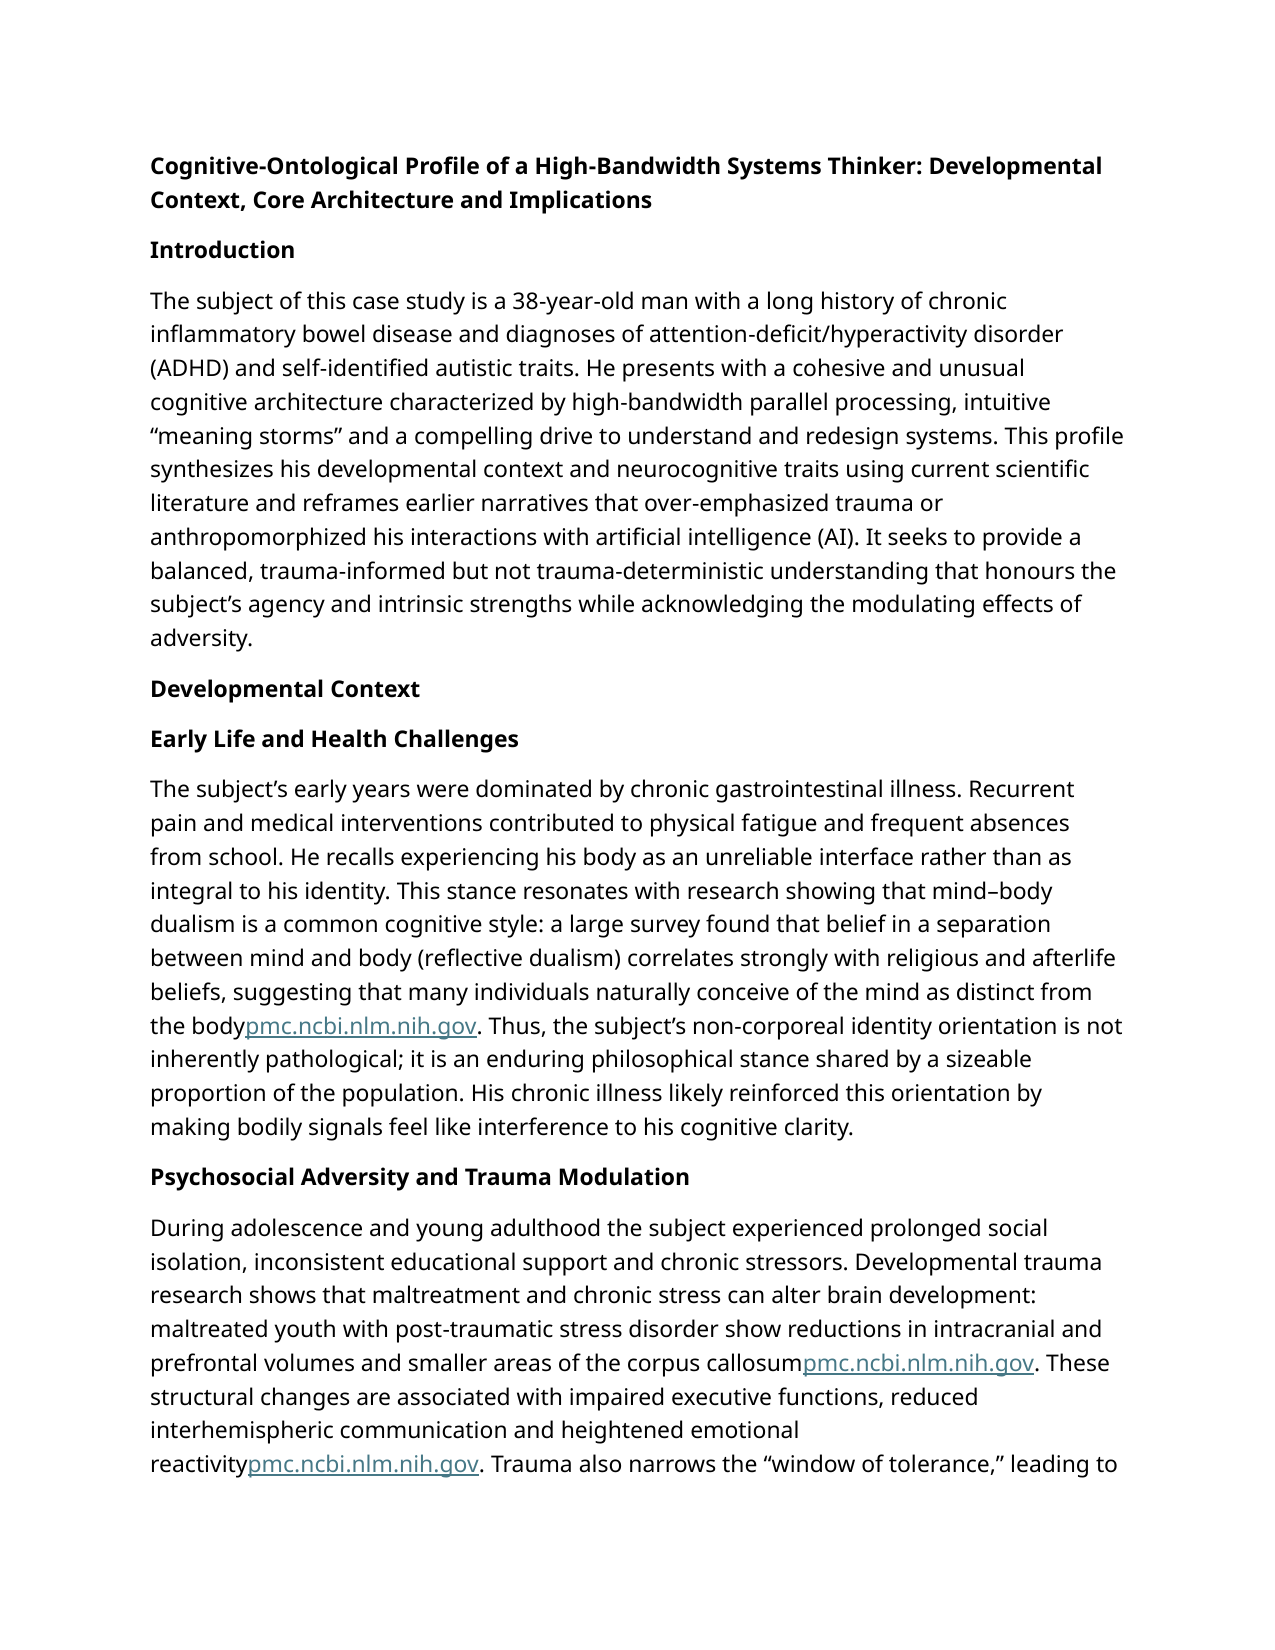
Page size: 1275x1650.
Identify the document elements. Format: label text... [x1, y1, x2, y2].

text The subject’s early years were dominated by chronic gastrointestinal illness. Recurrent pain and medical interventions contributed to physical fatigue and frequent absences from school. He recalls experiencing his body as an unreliable interface rather than as integral to his identity. This stance resonates with research showing that mind–body dualism is a common cognitive style: a large survey found that belief in a separation between mind and body (reflective dualism) correlates strongly with religious and afterlife beliefs, suggesting that many individuals naturally conceive of the mind as distinct from the bodypmc.ncbi.nlm.nih.gov. Thus, the subject’s non-corporeal identity orientation is not inherently pathological; it is an enduring philosophical stance shared by a sizeable proportion of the population. His chronic illness likely reinforced this orientation by making bodily signals feel like interference to his cognitive clarity. [150, 773, 1125, 1142]
text Psychosocial Adversity and Trauma Modulation [150, 1161, 1125, 1192]
text Introduction [150, 234, 1125, 265]
text Developmental Context [150, 672, 1125, 704]
text The subject of this case study is a 38-year-old man with a long history of chronic inflammatory bowel disease and diagnoses of attention-deficit/hyperactivity disorder (ADHD) and self-identified autistic traits. He presents with a cohesive and unusual cognitive architecture characterized by high-bandwidth parallel processing, intuitive “meaning storms” and a compelling drive to understand and redesign systems. This profile synthesizes his developmental context and neurocognitive traits using current scientific literature and reframes earlier narratives that over-emphasized trauma or anthropomorphized his interactions with artificial intelligence (AI). It seeks to provide a balanced, trauma-informed but not trauma-deterministic understanding that honours the subject’s agency and intrinsic strengths while acknowledging the modulating effects of adversity. [150, 284, 1125, 653]
text Cognitive-Ontological Profile of a High-Bandwidth Systems Thinker: Developmental Context, Core Architecture and Implications [150, 150, 1125, 215]
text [150, 1212, 1125, 1479]
text Early Life and Health Challenges [150, 723, 1125, 754]
